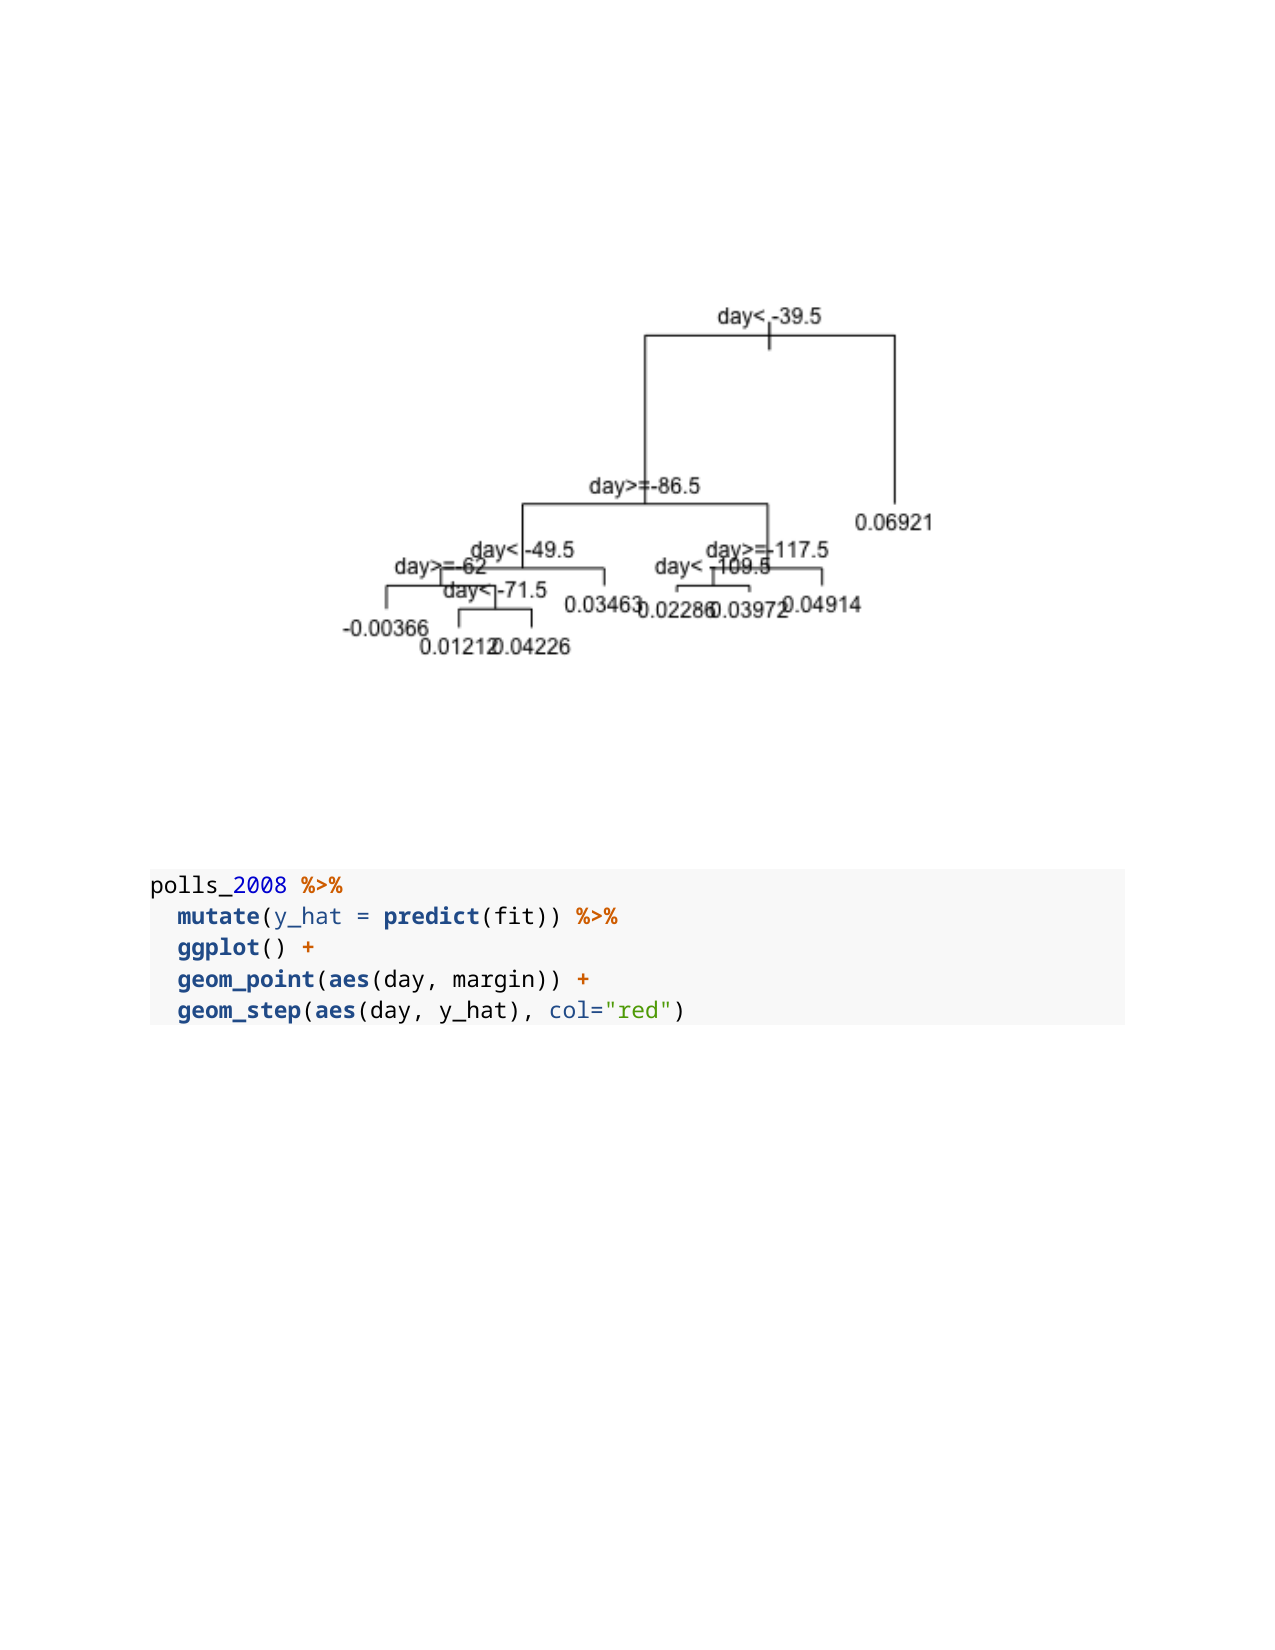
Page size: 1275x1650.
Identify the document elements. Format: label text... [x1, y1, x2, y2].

picture [168, 150, 1044, 850]
text polls_2008 %>% mutate(y_hat = predict(fit)) %>% ggplot() + geom_point(aes(day, margin)) + geom_step(aes(day, y_hat), col="red") [150, 869, 1125, 1025]
